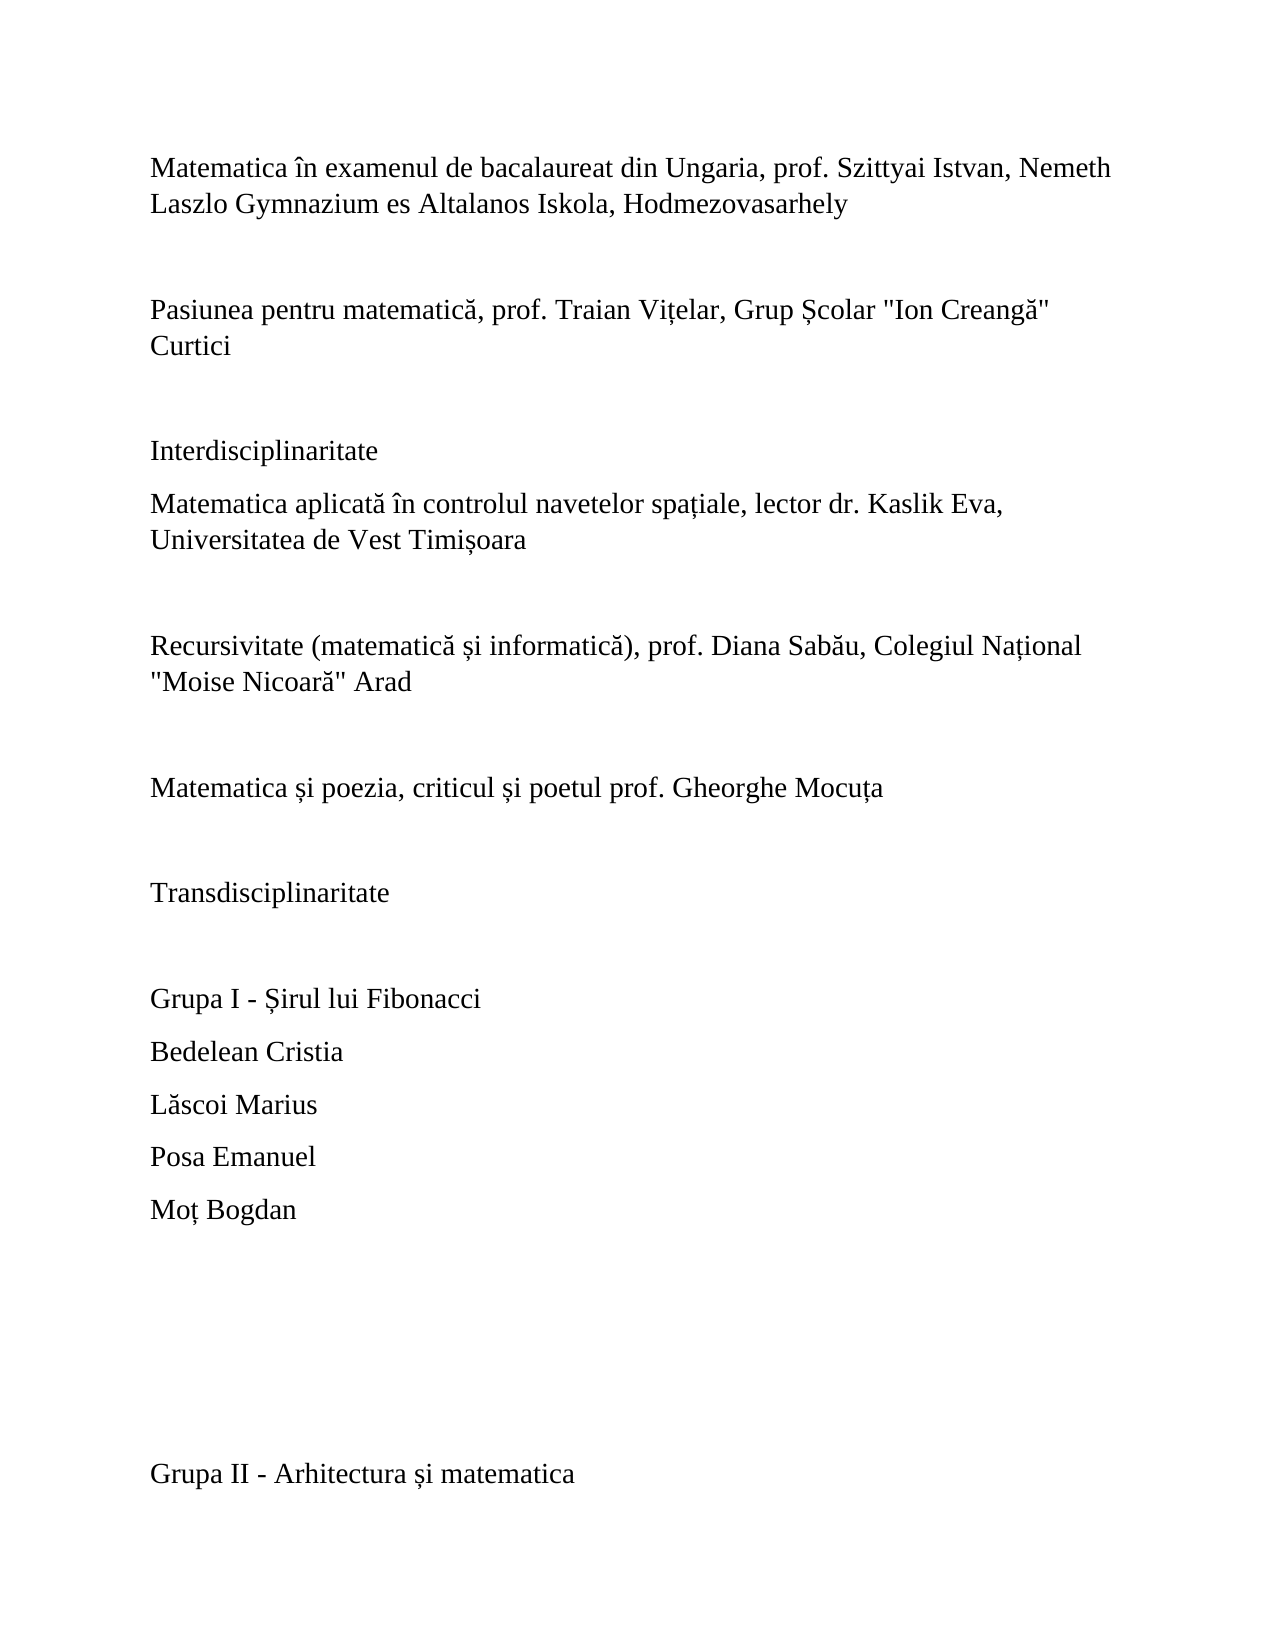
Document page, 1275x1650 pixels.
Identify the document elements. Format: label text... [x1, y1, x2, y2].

text Grupa II - Arhitectura și matematica [150, 1456, 1125, 1490]
text Posa Emanuel [150, 1139, 1125, 1173]
text Matematica și poezia, criticul și poetul prof. Gheorghe Mocuța [150, 770, 1125, 803]
text Matematica aplicată în controlul navetelor spațiale, lector dr. Kaslik Eva, Universitatea de Vest Timișoara [150, 486, 1125, 556]
text Transdisciplinaritate [150, 876, 1125, 909]
text Bedelean Cristia [150, 1034, 1125, 1067]
text Moț Bogdan [150, 1192, 1125, 1226]
text Pasiunea pentru matematică, prof. Traian Vițelar, Grup Școlar "Ion Creangă" Curtici [150, 292, 1125, 361]
text Grupa I - Șirul lui Fibonacci [150, 981, 1125, 1015]
text Lăscoi Marius [150, 1087, 1125, 1120]
text Interdisciplinaritate [150, 433, 1125, 467]
text Recursivitate (matematică și informatică), prof. Diana Sabău, Colegiul Național "Moise Nicoară" Arad [150, 628, 1125, 698]
text Matematica în examenul de bacalaureat din Ungaria, prof. Szittyai Istvan, Nemeth Laszlo Gymnazium es Altalanos Iskola, Hodmezovasarhely [150, 150, 1125, 220]
